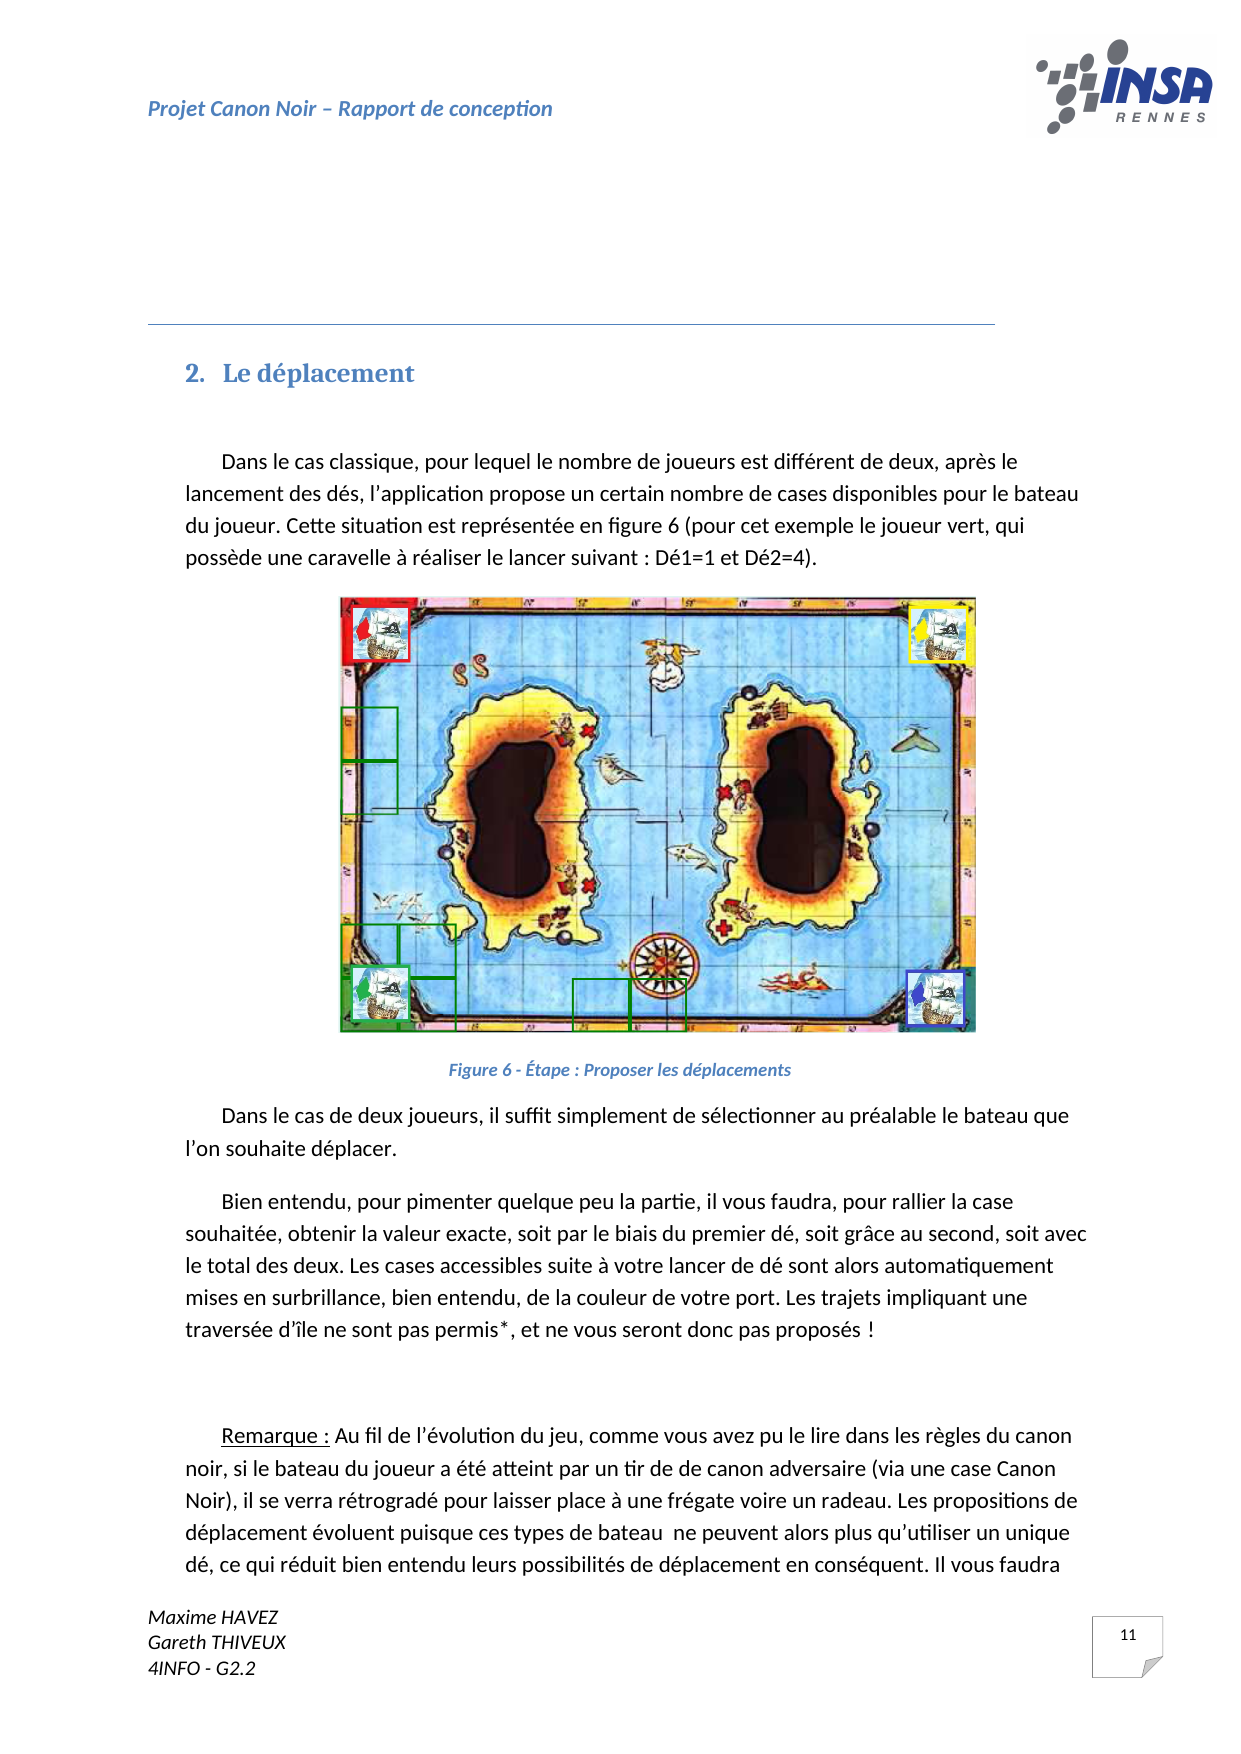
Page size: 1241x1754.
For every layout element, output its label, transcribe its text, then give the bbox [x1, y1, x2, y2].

subtitle Le déplacement [185, 358, 1093, 389]
text Dans le cas classique, pour lequel le nombre de joueurs est différent de deux, après le lancement des dés, l’application propose un certain nombre de cases disponibles pour le bateau du joueur. Cette situation est représentée en figure 6 (pour cet exemple le joueur vert, qui possède une caravelle à réaliser le lancer suivant : Dé1=1 et Dé2=4). [185, 447, 1093, 571]
text Bien entendu, pour pimenter quelque peu la partie, il vous faudra, pour rallier la case souhaitée, obtenir la valeur exacte, soit par le biais du premier dé, soit grâce au second, soit avec le total des deux. Les cases accessibles suite à votre lancer de dé sont alors automatiquement mises en surbrillance, bien entendu, de la couleur de votre port. Les trajets impliquant une traversée d’île ne sont pas permis*, et ne vous seront donc pas proposés ! [185, 1187, 1093, 1344]
text Figure 6 - Étape : Proposer les déplacements [148, 1058, 1093, 1081]
picture [338, 596, 976, 1033]
picture [1026, 34, 1217, 138]
text Dans le cas de deux joueurs, il suffit simplement de sélectionner au préalable le bateau que l’on souhaite déplacer. [185, 1102, 1093, 1162]
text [185, 1422, 1093, 1578]
